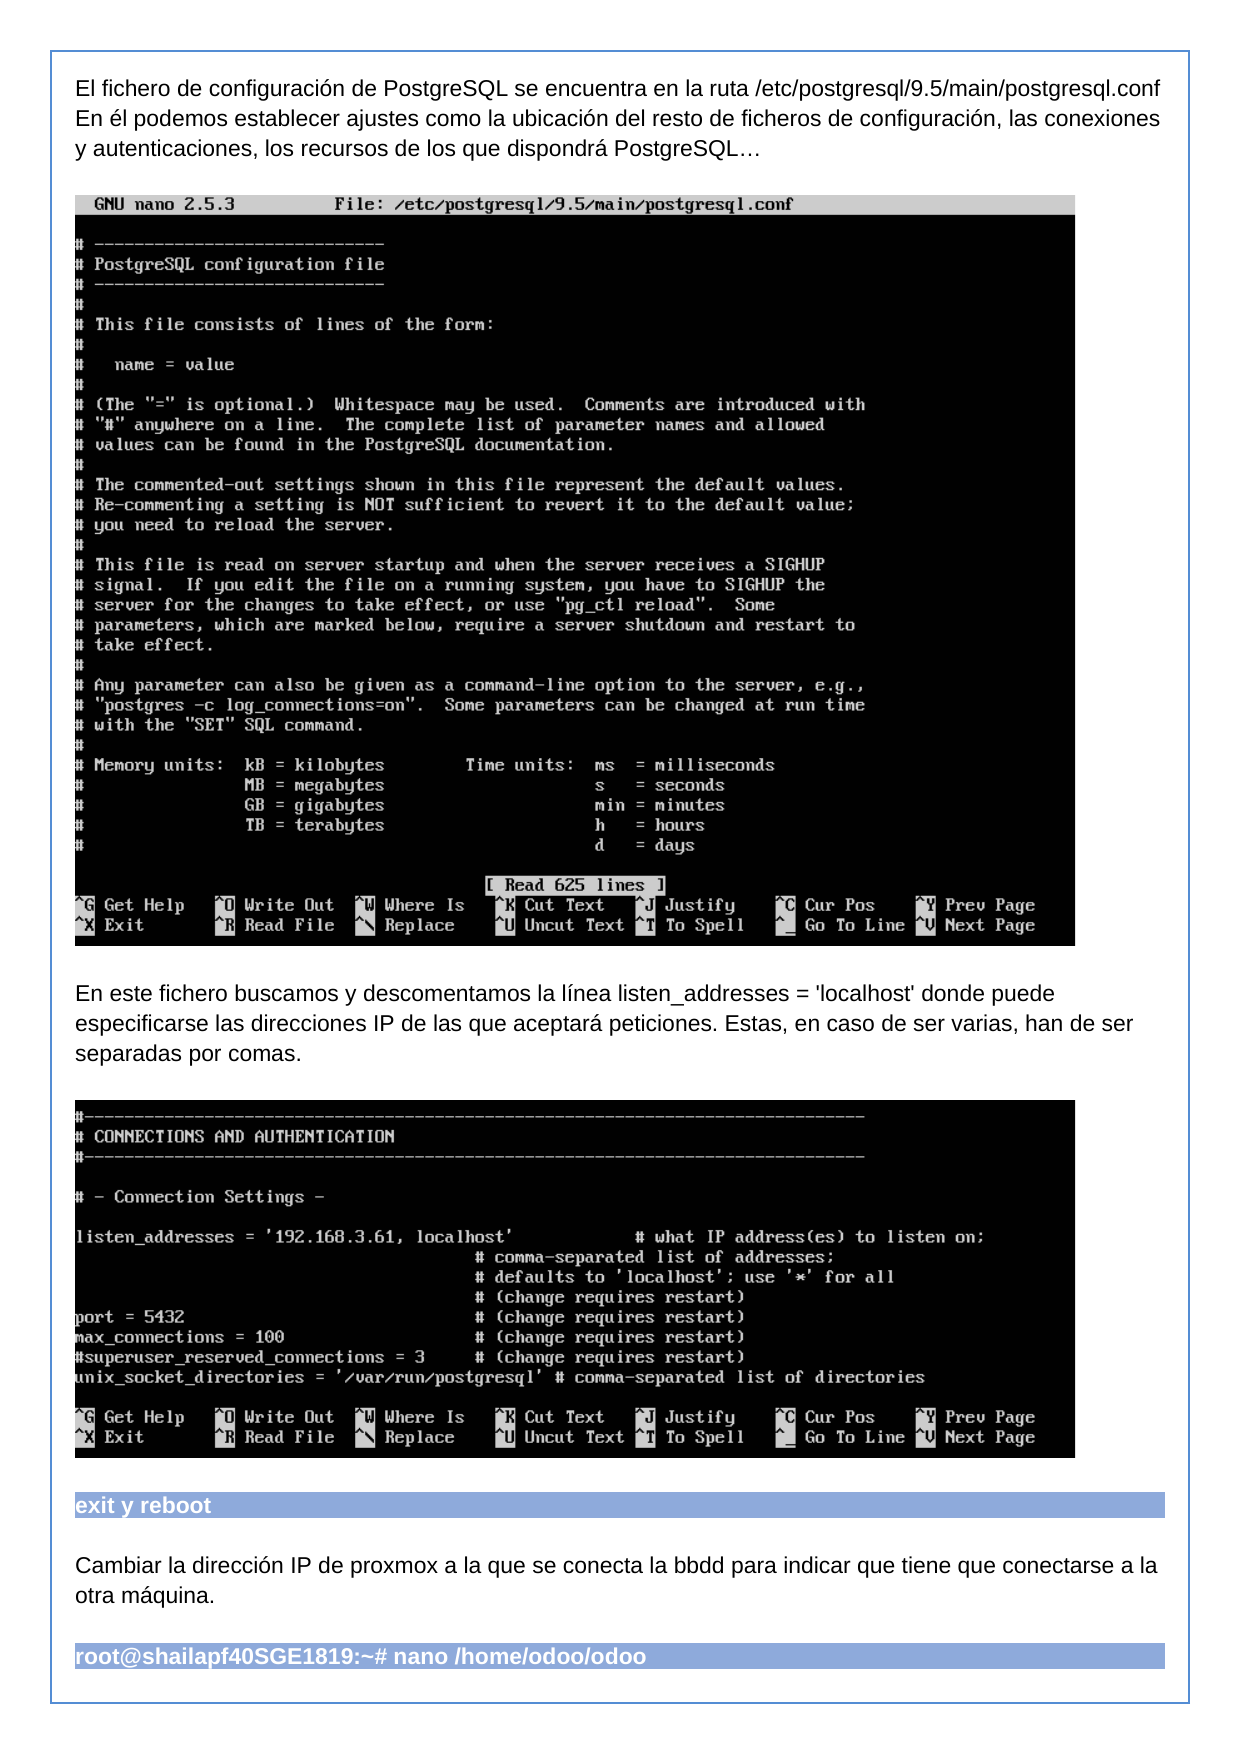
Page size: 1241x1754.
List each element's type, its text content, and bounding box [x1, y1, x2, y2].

text En este fichero buscamos y descomentamos la línea listen_addresses = 'localhost' donde puede especificarse las direcciones IP de las que aceptará peticiones. Estas, en caso de ser varias, han de ser separadas por comas. [75, 979, 1165, 1066]
picture [75, 1100, 1075, 1458]
title exit y reboot [75, 1492, 1165, 1518]
text El fichero de configuración de PostgreSQL se encuentra en la ruta /etc/postgresql/9.5/main/postgresql.conf En él podemos establecer ajustes como la ubicación del resto de ficheros de configuración, las conexiones y autenticaciones, los recursos de los que dispondrá PostgreSQL… [75, 75, 1165, 162]
title root@shailapf40SGE1819:~# nano /home/odoo/odoo [75, 1643, 1165, 1669]
text Cambiar la dirección IP de proxmox a la que se conecta la bbdd para indicar que tiene que conectarse a la otra máquina. [75, 1552, 1165, 1609]
picture [75, 195, 1075, 946]
